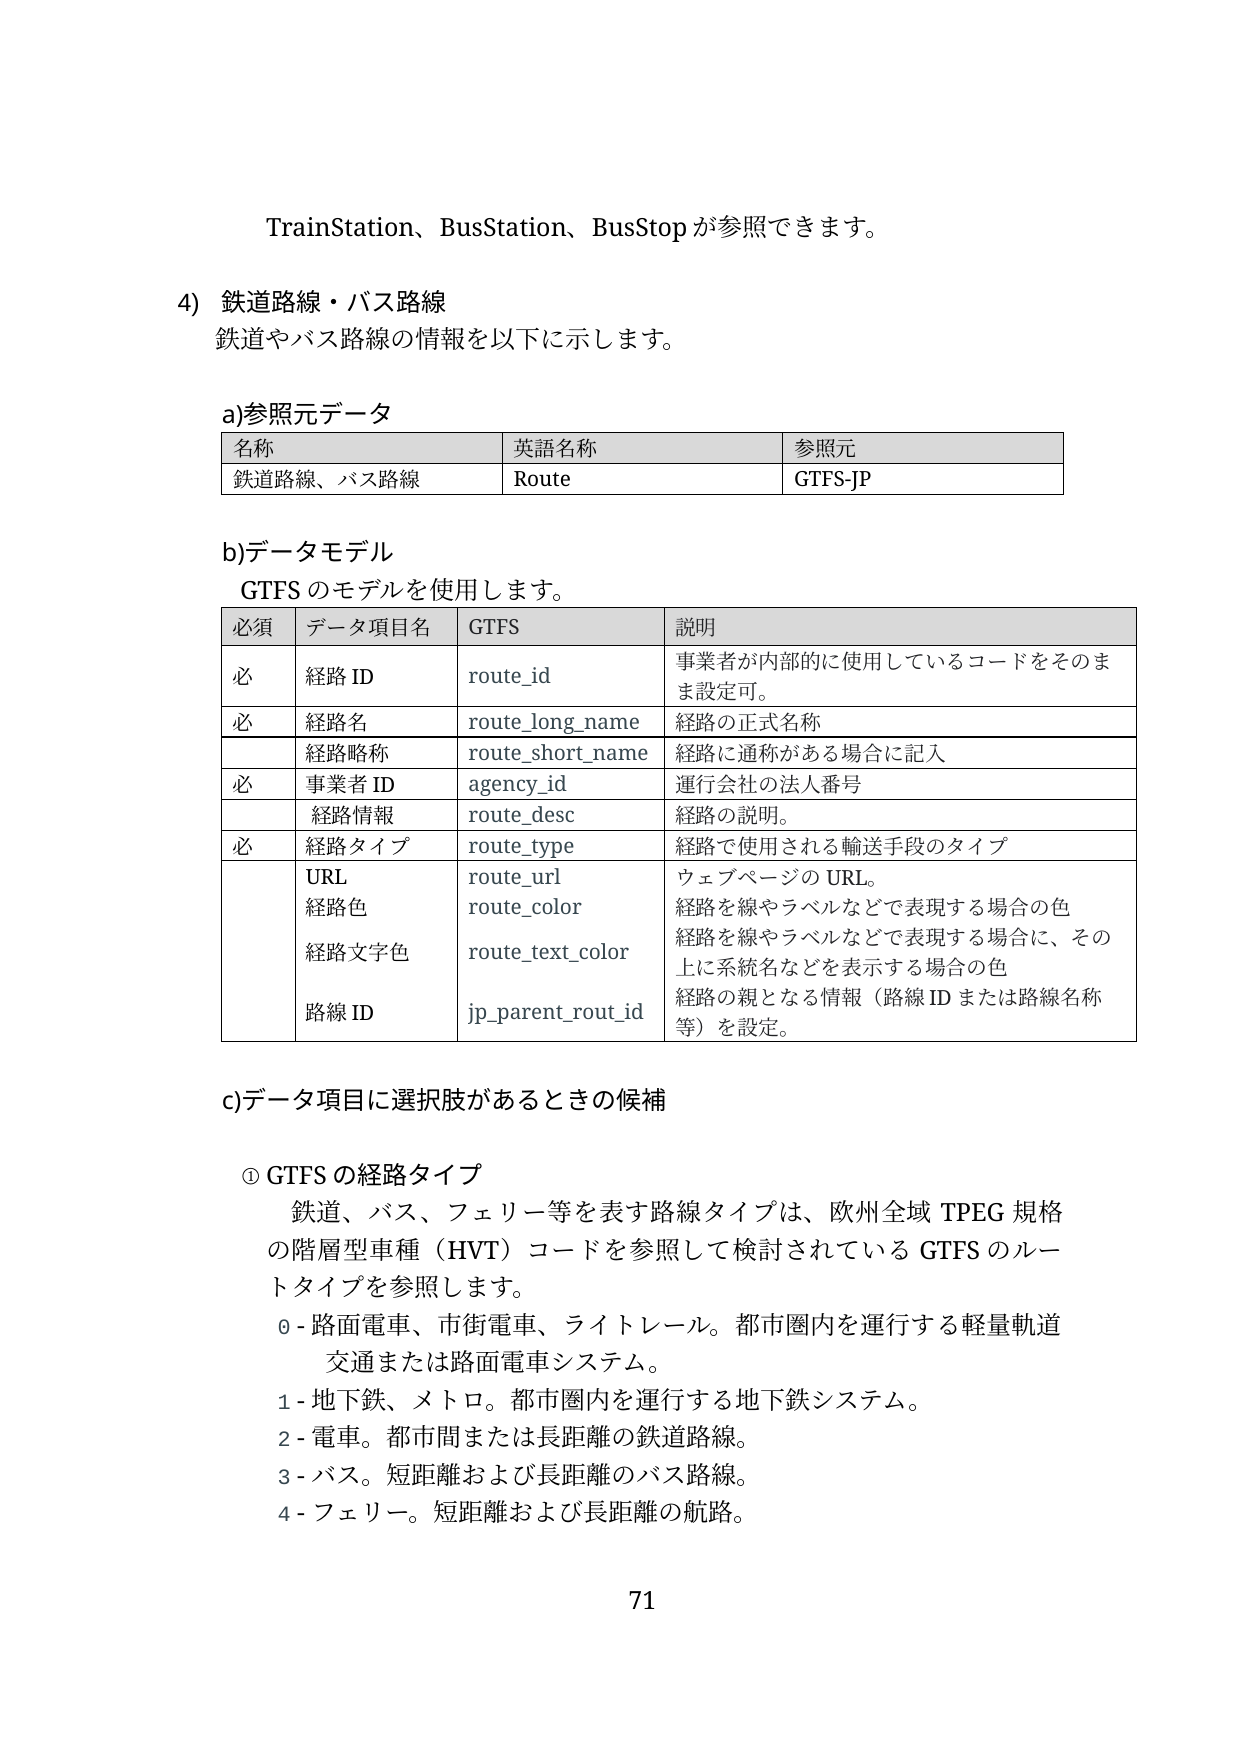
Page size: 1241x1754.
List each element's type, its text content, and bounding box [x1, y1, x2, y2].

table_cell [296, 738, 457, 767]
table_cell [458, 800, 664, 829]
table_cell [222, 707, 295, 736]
list 2 - 電車。都市間または長距離の鉄道路線。 [277, 1417, 1063, 1455]
subtitle GTFSの経路タイプ [241, 1155, 1063, 1192]
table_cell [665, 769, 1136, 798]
text GTFSのモデルを使用します。 [215, 570, 1063, 607]
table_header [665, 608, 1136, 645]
subtitle データ項目に選択肢があるときの候補 [222, 1080, 1063, 1117]
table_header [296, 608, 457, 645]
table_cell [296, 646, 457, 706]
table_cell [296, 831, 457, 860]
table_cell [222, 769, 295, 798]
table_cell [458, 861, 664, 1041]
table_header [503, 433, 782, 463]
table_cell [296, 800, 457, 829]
list 0 - 路面電車、市街電車、ライトレール。都市圏内を運行する軽量軌道交通または路面電車システム。 [277, 1305, 1063, 1380]
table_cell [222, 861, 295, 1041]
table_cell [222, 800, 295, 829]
list 4 - フェリー。短距離および長距離の航路。 [277, 1492, 1063, 1530]
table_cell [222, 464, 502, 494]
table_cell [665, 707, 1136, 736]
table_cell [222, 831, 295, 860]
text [266, 207, 1063, 244]
subtitle 鉄道路線・バス路線 [177, 282, 1063, 319]
subtitle 参照元データ [222, 394, 1063, 432]
list 3 - バス。短距離および長距離のバス路線。 [277, 1455, 1063, 1492]
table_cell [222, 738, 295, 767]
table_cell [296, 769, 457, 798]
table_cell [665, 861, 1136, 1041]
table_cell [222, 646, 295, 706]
text 鉄道、バス、フェリー等を表す路線タイプは、欧州全域 TPEG 規格の階層型車種（HVT）コードを参照して検討されているGTFSのルートタイプを参照します。 [266, 1192, 1063, 1305]
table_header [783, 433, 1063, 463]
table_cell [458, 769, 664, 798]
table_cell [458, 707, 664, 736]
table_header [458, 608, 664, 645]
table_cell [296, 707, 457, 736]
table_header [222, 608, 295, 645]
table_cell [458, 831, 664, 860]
list 1 - 地下鉄、メトロ。都市圏内を運行する地下鉄システム。 [277, 1380, 1063, 1417]
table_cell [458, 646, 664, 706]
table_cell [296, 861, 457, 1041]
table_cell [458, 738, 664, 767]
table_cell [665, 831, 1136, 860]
text 鉄道やバス路線の情報を以下に示します。 [190, 319, 1063, 357]
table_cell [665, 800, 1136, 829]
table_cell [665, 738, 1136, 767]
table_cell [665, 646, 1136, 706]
subtitle データモデル [222, 532, 1063, 570]
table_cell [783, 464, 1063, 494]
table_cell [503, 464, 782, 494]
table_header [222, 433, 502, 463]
